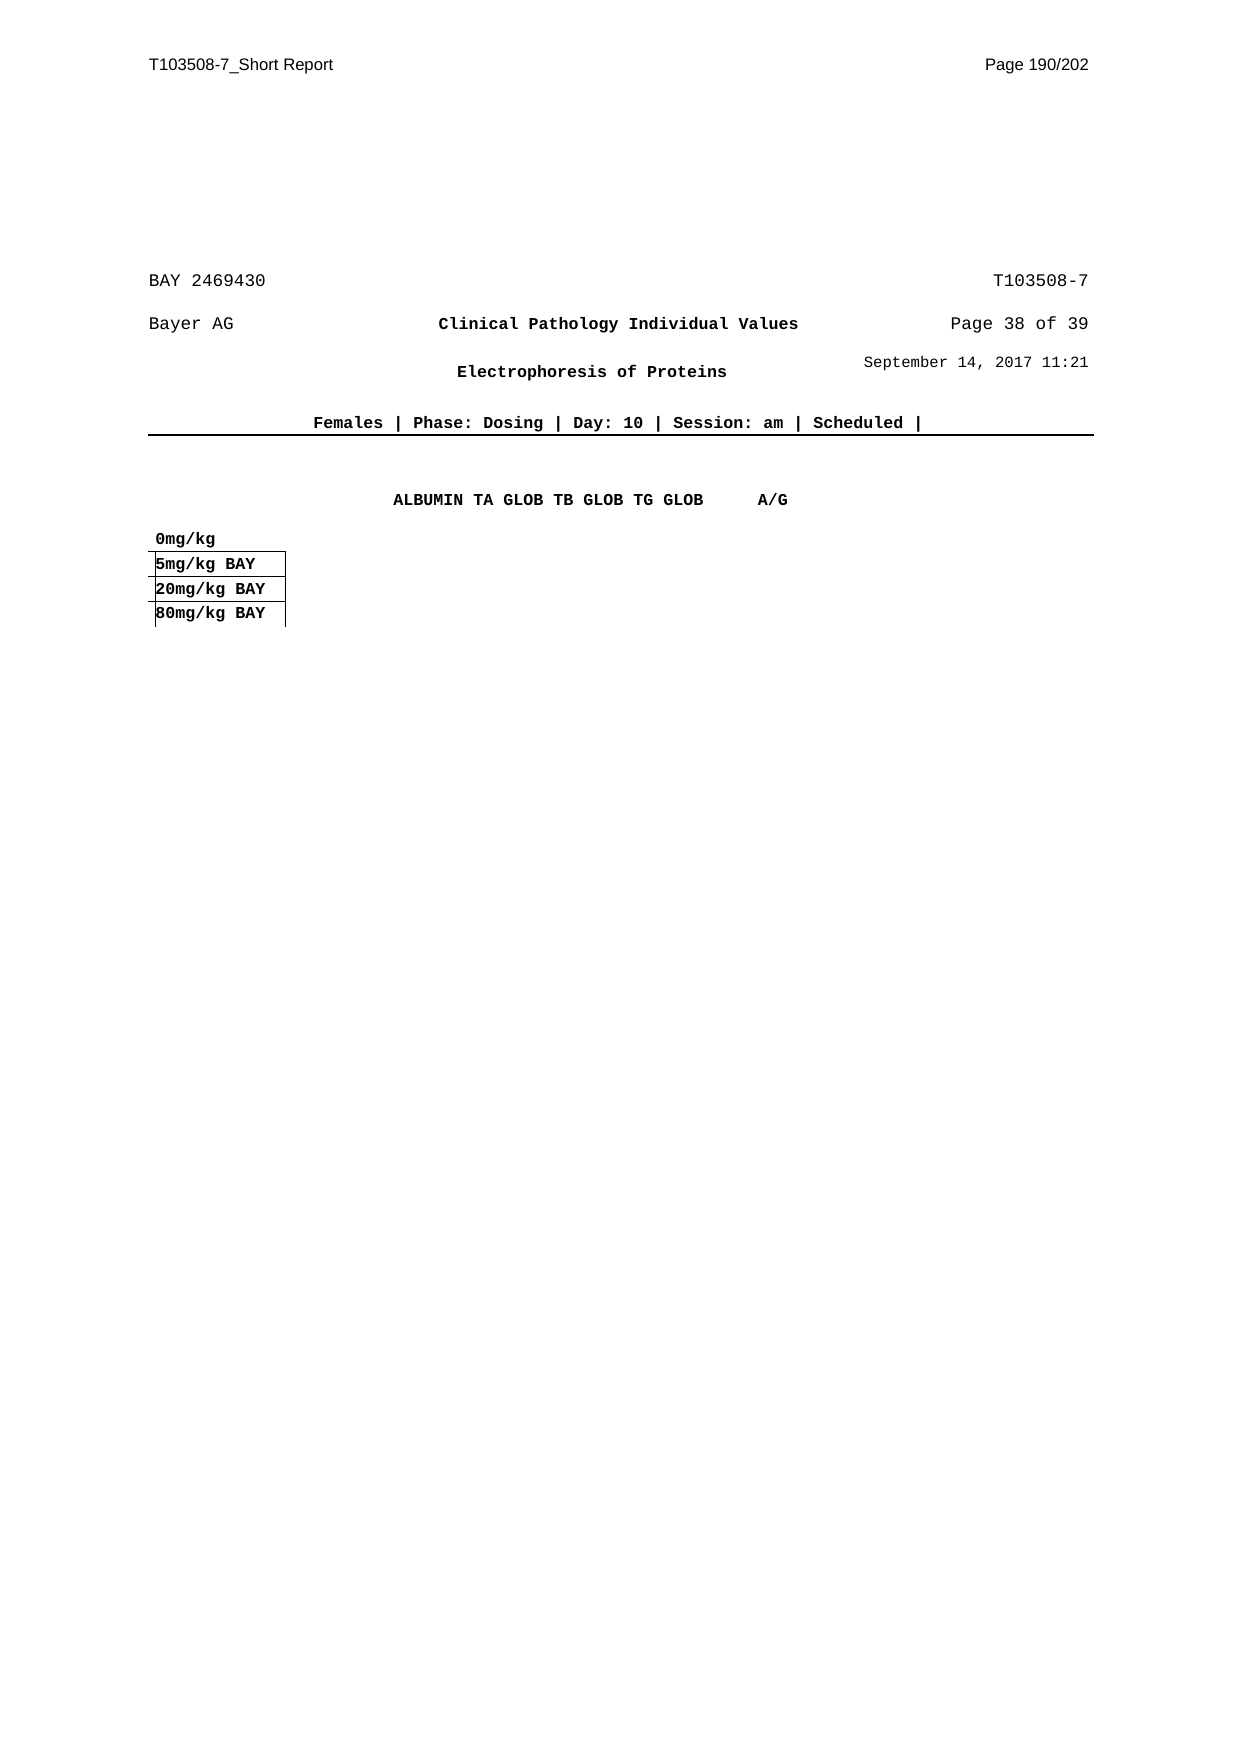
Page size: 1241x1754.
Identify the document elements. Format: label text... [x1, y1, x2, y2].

text ALBUMIN TA GLOB TB GLOB TG GLOB A/G [149, 492, 1089, 511]
text Females | Phase: Dosing | Day: 10 | Session: am | Scheduled | [277, 414, 959, 433]
text BAY 2469430 T103508-7 [149, 272, 1089, 292]
text Electrophoresis of Proteins September 14, 2017 11:21 [149, 355, 1091, 385]
text Bayer AG Clinical Pathology Individual Values Page 38 of 39 [148, 314, 1089, 335]
